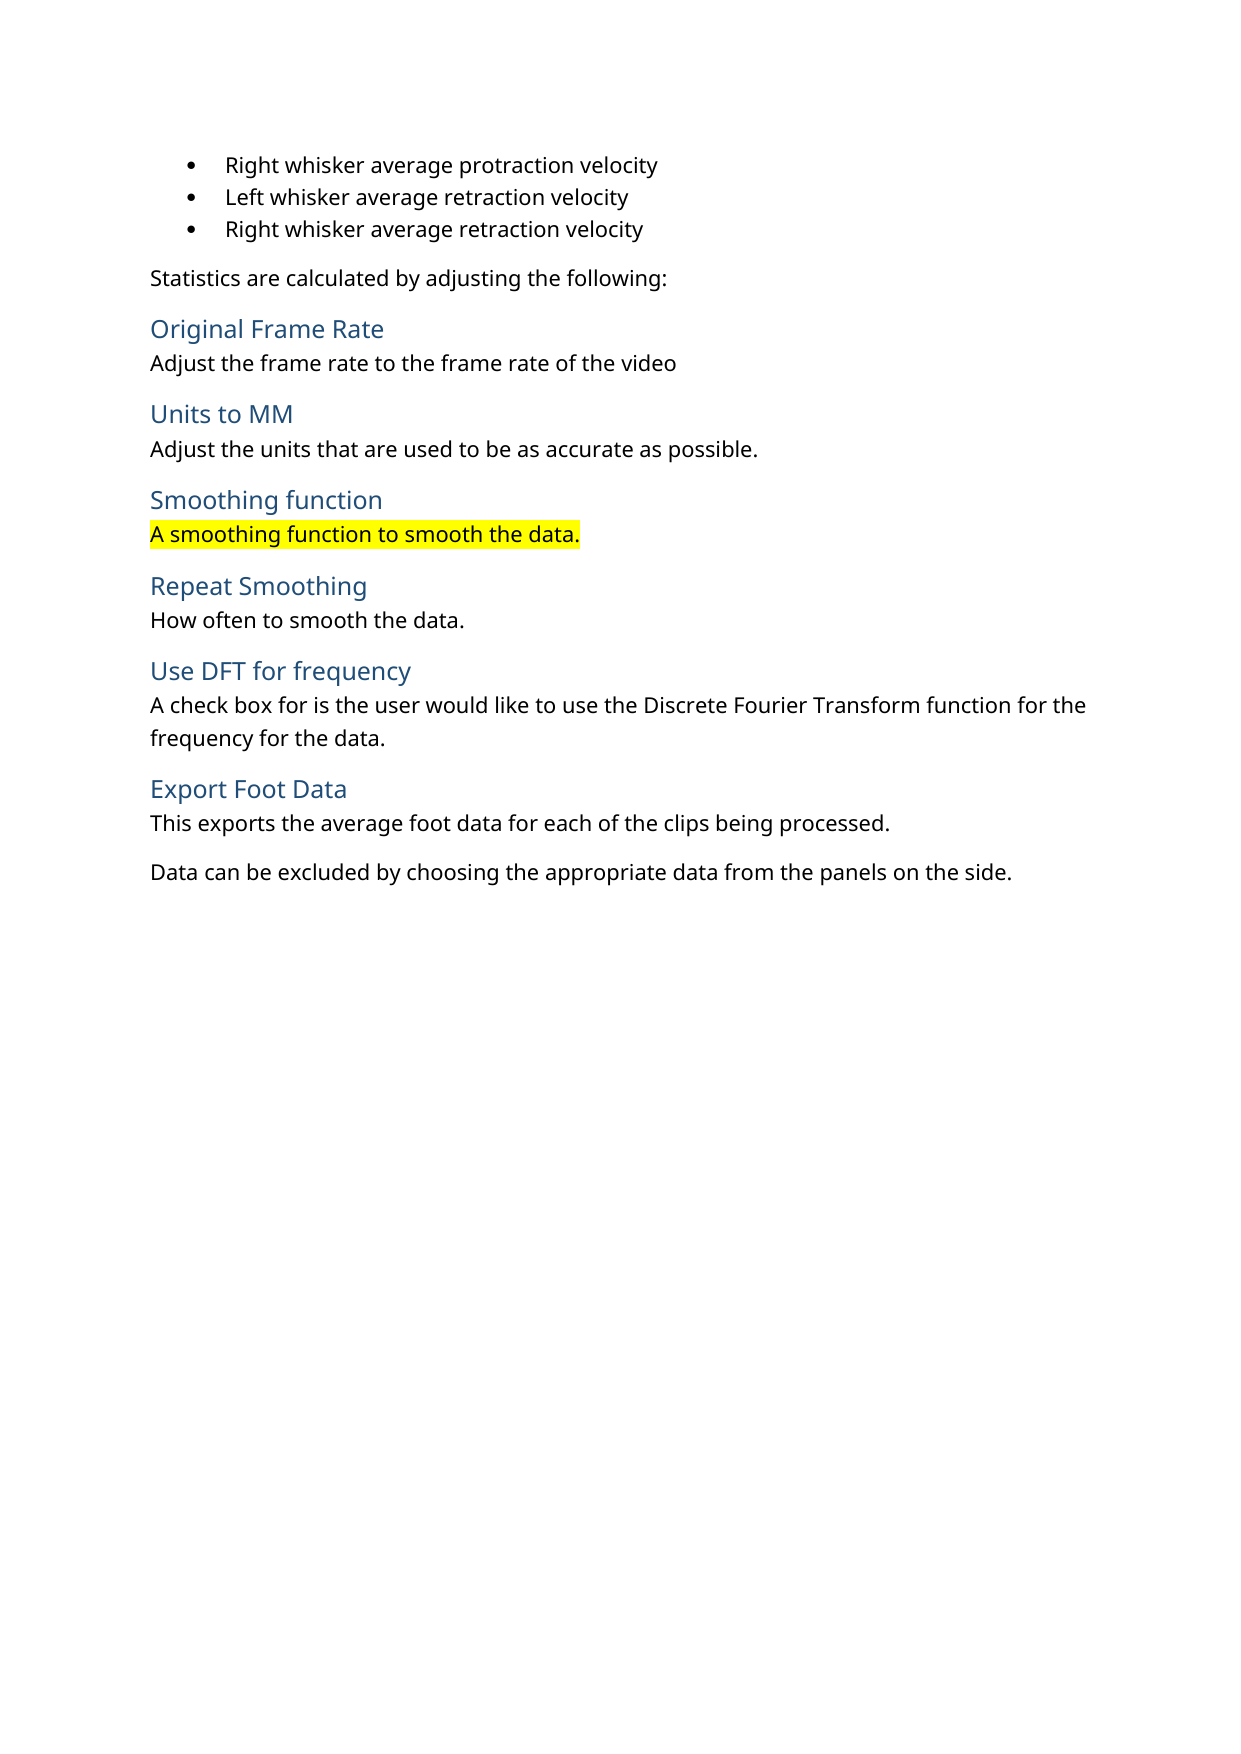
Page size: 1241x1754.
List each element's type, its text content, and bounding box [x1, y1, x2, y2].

text Data can be excluded by choosing the appropriate data from the panels on the side. [150, 857, 1090, 887]
list Right whisker average protraction velocity [187, 150, 1090, 180]
subtitle Smoothing function [150, 483, 1090, 517]
text Adjust the units that are used to be as accurate as possible. [150, 434, 1090, 464]
subtitle Repeat Smoothing [150, 568, 1090, 602]
subtitle Export Foot Data [150, 771, 1090, 805]
text How often to smooth the data. [150, 605, 1090, 635]
text A smoothing function to smooth the data. [150, 519, 1090, 549]
subtitle Original Frame Rate [150, 312, 1090, 346]
text This exports the average foot data for each of the clips being processed. [150, 808, 1090, 838]
list Right whisker average retraction velocity [187, 214, 1090, 244]
text Statistics are calculated by adjusting the following: [150, 263, 1090, 293]
text A check box for is the user would like to use the Discrete Fourier Transform function for the frequency for the data. [150, 691, 1090, 752]
text Adjust the frame rate to the frame rate of the video [150, 348, 1090, 378]
subtitle Units to MM [150, 397, 1090, 431]
list Left whisker average retraction velocity [187, 182, 1090, 212]
subtitle Use DFT for frequency [150, 654, 1090, 688]
